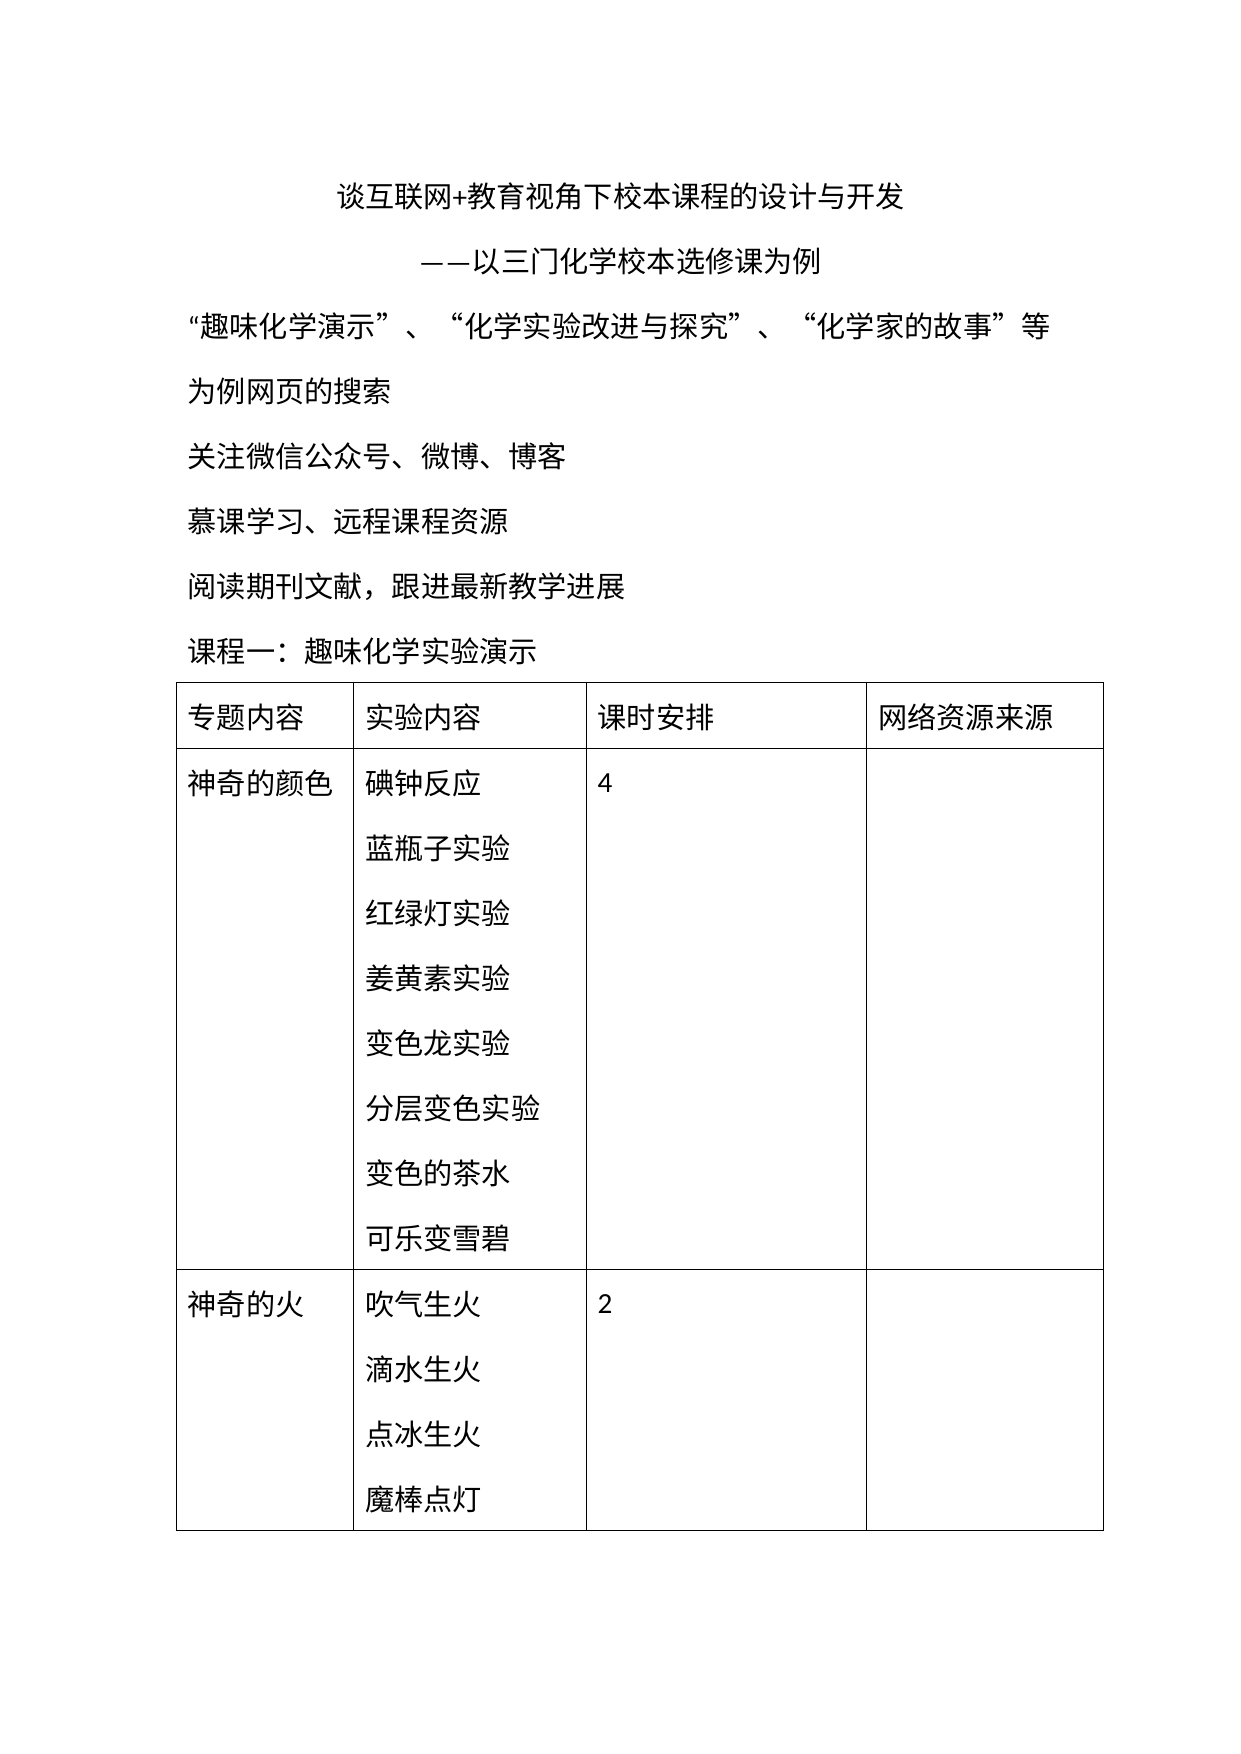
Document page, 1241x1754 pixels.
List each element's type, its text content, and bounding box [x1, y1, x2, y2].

table_header 网络资源来源 [867, 683, 1103, 748]
table_header 实验内容 [354, 683, 586, 748]
table_cell [867, 749, 1103, 1269]
table_header 课时安排 [587, 683, 866, 748]
text “趣味化学演示”、“化学实验改进与探究”、“化学家的故事”等为例网页的搜索 [187, 292, 1053, 422]
text ——以三门化学校本选修课为例 [187, 227, 1053, 292]
text 关注微信公众号、微博、博客 [187, 422, 1053, 487]
text 课程一：趣味化学实验演示 [187, 617, 1053, 682]
text 谈互联网+教育视角下校本课程的设计与开发 [187, 162, 1053, 227]
table_cell 2 [587, 1270, 866, 1530]
table_cell 神奇的颜色 [177, 749, 353, 1269]
table_cell [867, 1270, 1103, 1530]
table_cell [354, 1270, 586, 1530]
text 慕课学习、远程课程资源 [187, 487, 1053, 552]
table_header 专题内容 [177, 683, 353, 748]
table_cell 神奇的火 [177, 1270, 353, 1530]
table_cell 碘钟反应 蓝瓶子实验 红绿灯实验 姜黄素实验 变色龙实验 分层变色实验 变色的茶水 可乐变雪碧 [354, 749, 586, 1269]
text 阅读期刊文献，跟进最新教学进展 [187, 552, 1053, 617]
table_cell 4 [587, 749, 866, 1269]
